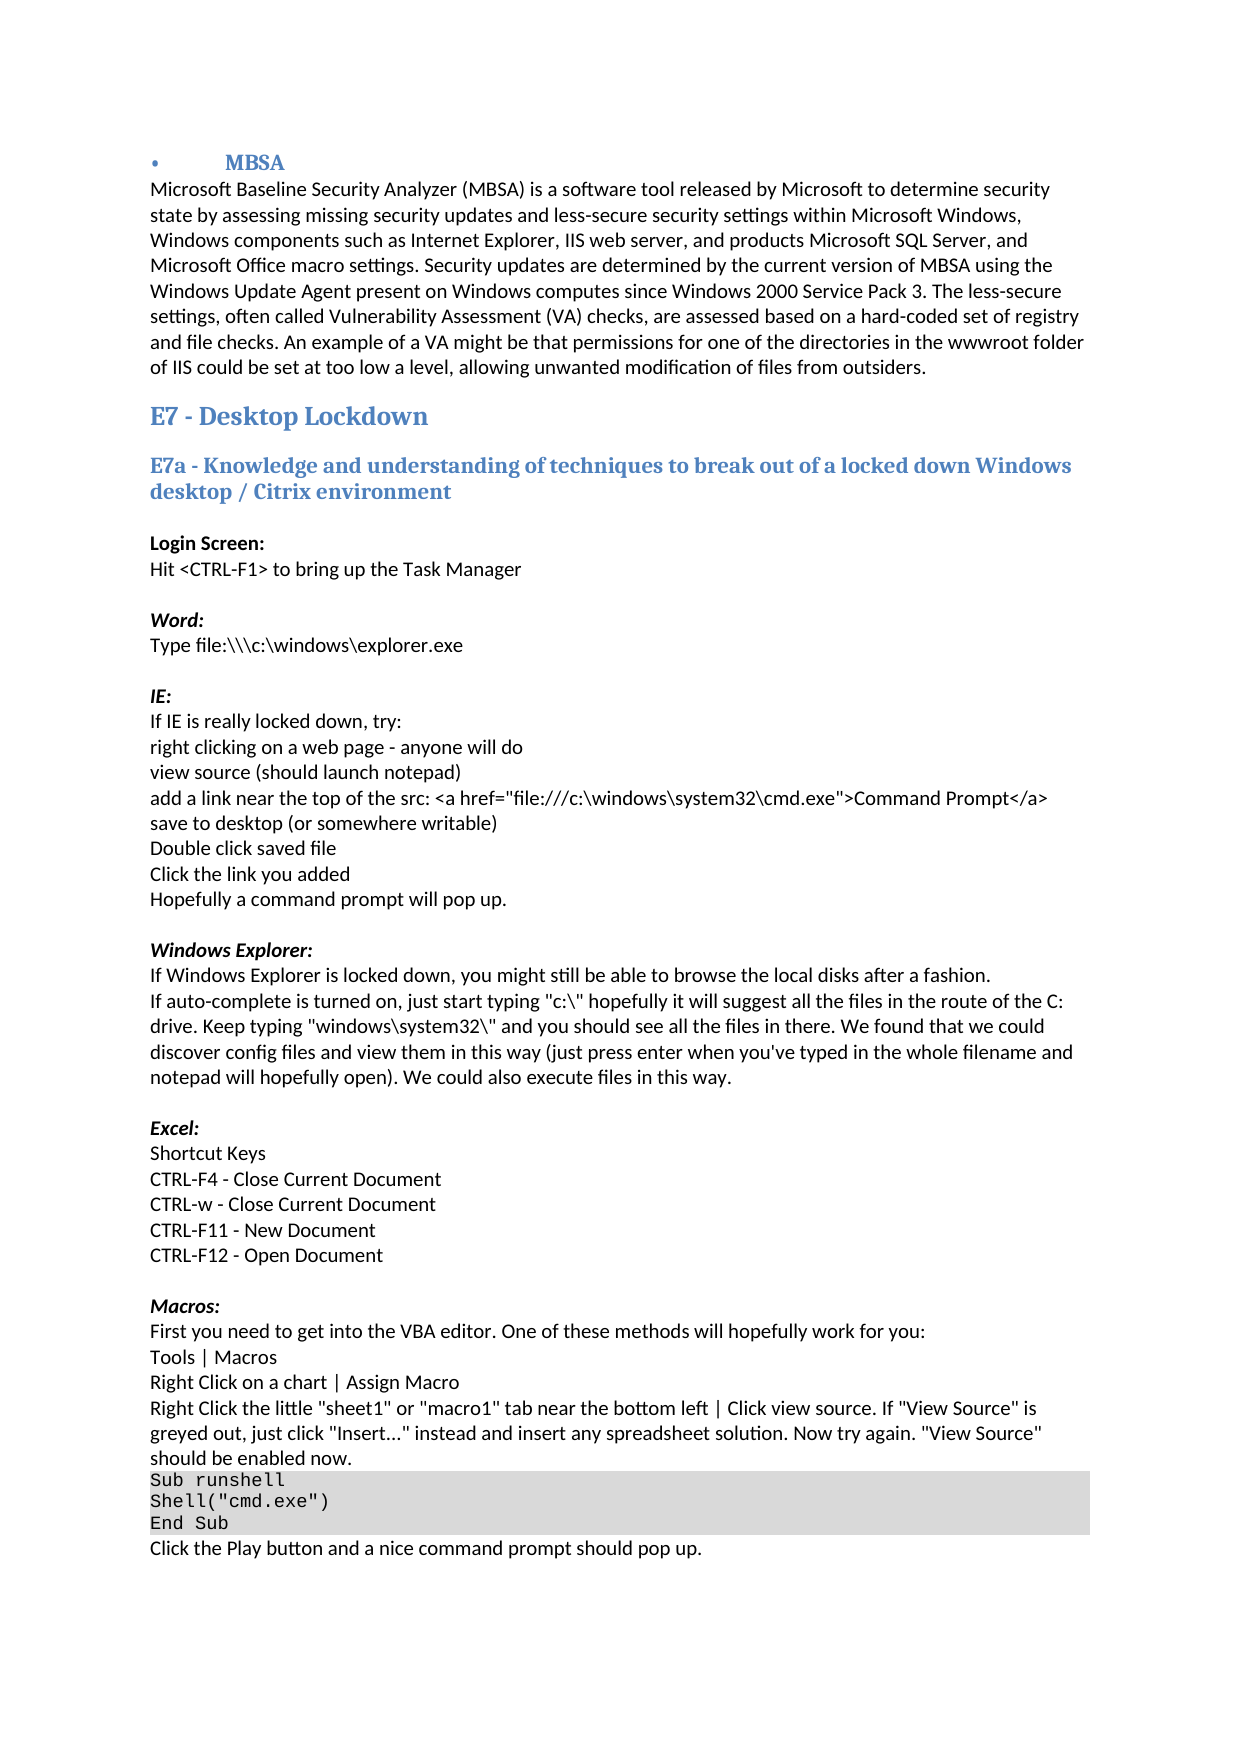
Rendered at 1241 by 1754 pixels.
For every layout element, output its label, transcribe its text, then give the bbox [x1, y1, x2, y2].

text Double click saved file [150, 836, 1090, 861]
text CTRL-F4 - Close Current Document [150, 1166, 1090, 1191]
text Right Click the little "sheet1" or "macro1" tab near the bottom left | Click view source. If "View Source" is greyed out, just click "Insert..." instead and insert any spreadsheet solution. Now try again. "View Source" should be enabled now. [150, 1395, 1090, 1471]
text Excel: [150, 1115, 1090, 1141]
text Click the link you added [150, 861, 1090, 886]
text Windows Explorer: [150, 937, 1090, 963]
text CTRL-F11 - New Document [150, 1217, 1090, 1242]
text Tools | Macros [150, 1344, 1090, 1369]
text Shortcut Keys [150, 1141, 1090, 1166]
text Hit <CTRL-F1> to bring up the Task Manager [150, 556, 1090, 581]
text Microsoft Baseline Security Analyzer (MBSA) is a software tool released by Microsoft to determine security state by assessing missing security updates and less-secure security settings within Microsoft Windows, Windows components such as Internet Explorer, IIS web server, and products Microsoft SQL Server, and Microsoft Office macro settings. Security updates are determined by the current version of MBSA using the Windows Update Agent present on Windows computes since Windows 2000 Service Pack 3. The less-secure settings, often called Vulnerability Assessment (VA) checks, are assessed based on a hard-coded set of registry and file checks. An example of a VA might be that permissions for one of the directories in the wwwroot folder of IIS could be set at too low a level, allowing unwanted modification of files from outsiders. [150, 176, 1090, 380]
subtitle E7a - Knowledge and understanding of techniques to break out of a locked down Windows desktop / Citrix environment [150, 452, 1090, 505]
text CTRL-w - Close Current Document [150, 1191, 1090, 1217]
subtitle E7 - Desktop Lockdown [150, 401, 1090, 432]
text Sub runshell [150, 1471, 1090, 1492]
text add a link near the top of the src: <a href="file:///c:\windows\system32\cmd.exe">Command Prompt</a> [150, 785, 1090, 810]
text If Windows Explorer is locked down, you might still be able to browse the local disks after a fashion. [150, 963, 1090, 988]
text CTRL-F12 - Open Document [150, 1242, 1090, 1268]
text Macros: [150, 1293, 1090, 1318]
subtitle • MBSA [150, 150, 1090, 176]
text IE: [150, 683, 1090, 708]
text save to desktop (or somewhere writable) [150, 810, 1090, 836]
text Type file:\\\c:\windows\explorer.exe [150, 632, 1090, 658]
text Word: [150, 607, 1090, 632]
text If IE is really locked down, try: [150, 708, 1090, 734]
text First you need to get into the VBA editor. One of these methods will hopefully work for you: [150, 1318, 1090, 1344]
text Shell("cmd.exe") [150, 1492, 1090, 1513]
text Hopefully a command prompt will pop up. [150, 886, 1090, 912]
text If auto-complete is turned on, just start typing "c:\" hopefully it will suggest all the files in the route of the C: drive. Keep typing "windows\system32\" and you should see all the files in there. We found that we could discover config files and view them in this way (just press enter when you've typed in the whole filename and notepad will hopefully open). We could also execute files in this way. [150, 988, 1090, 1090]
text right clicking on a web page - anyone will do [150, 734, 1090, 759]
text Login Screen: [150, 531, 1090, 556]
text End Sub [150, 1513, 1090, 1535]
text view source (should launch notepad) [150, 759, 1090, 785]
text Right Click on a chart | Assign Macro [150, 1369, 1090, 1395]
text Click the Play button and a nice command prompt should pop up. [150, 1535, 1090, 1560]
